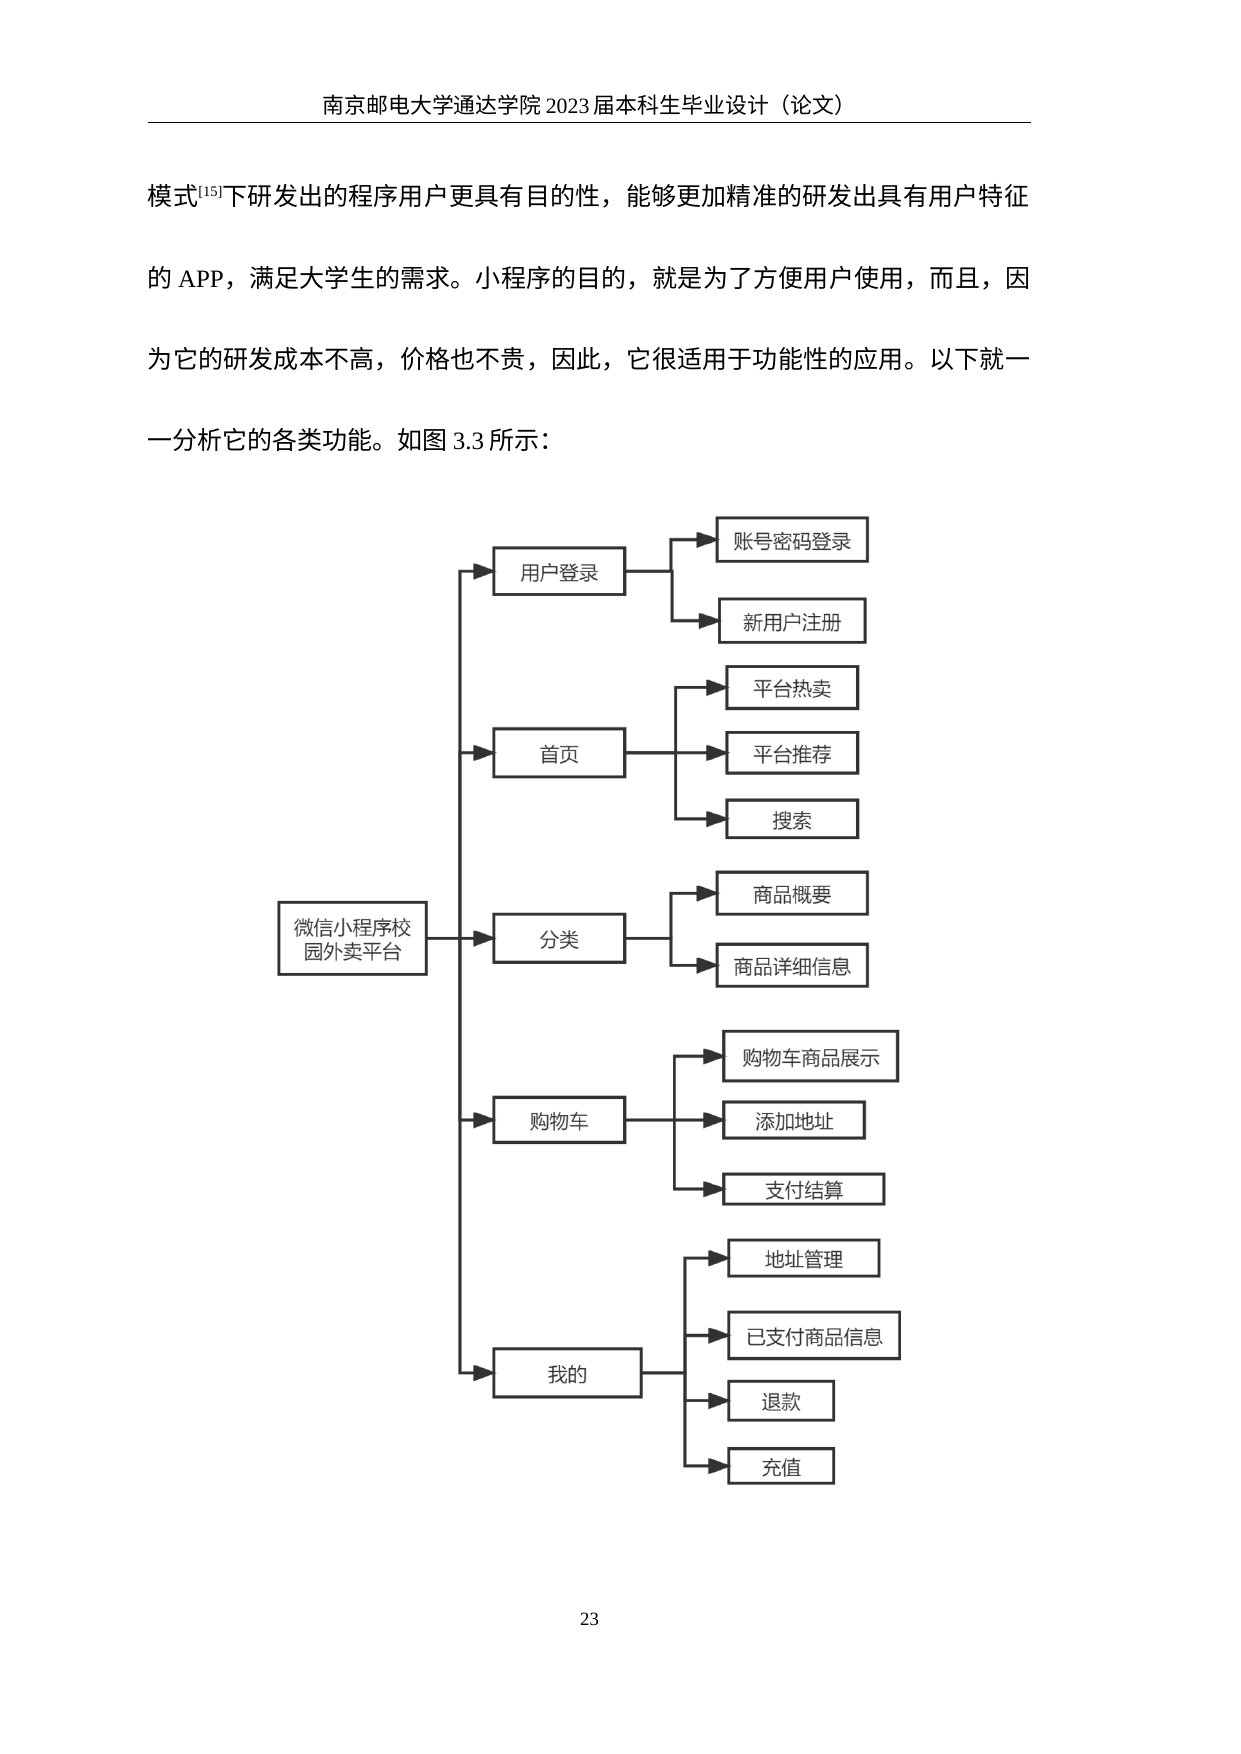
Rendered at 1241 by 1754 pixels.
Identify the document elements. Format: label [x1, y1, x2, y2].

text [148, 162, 1031, 471]
picture [242, 480, 937, 1519]
